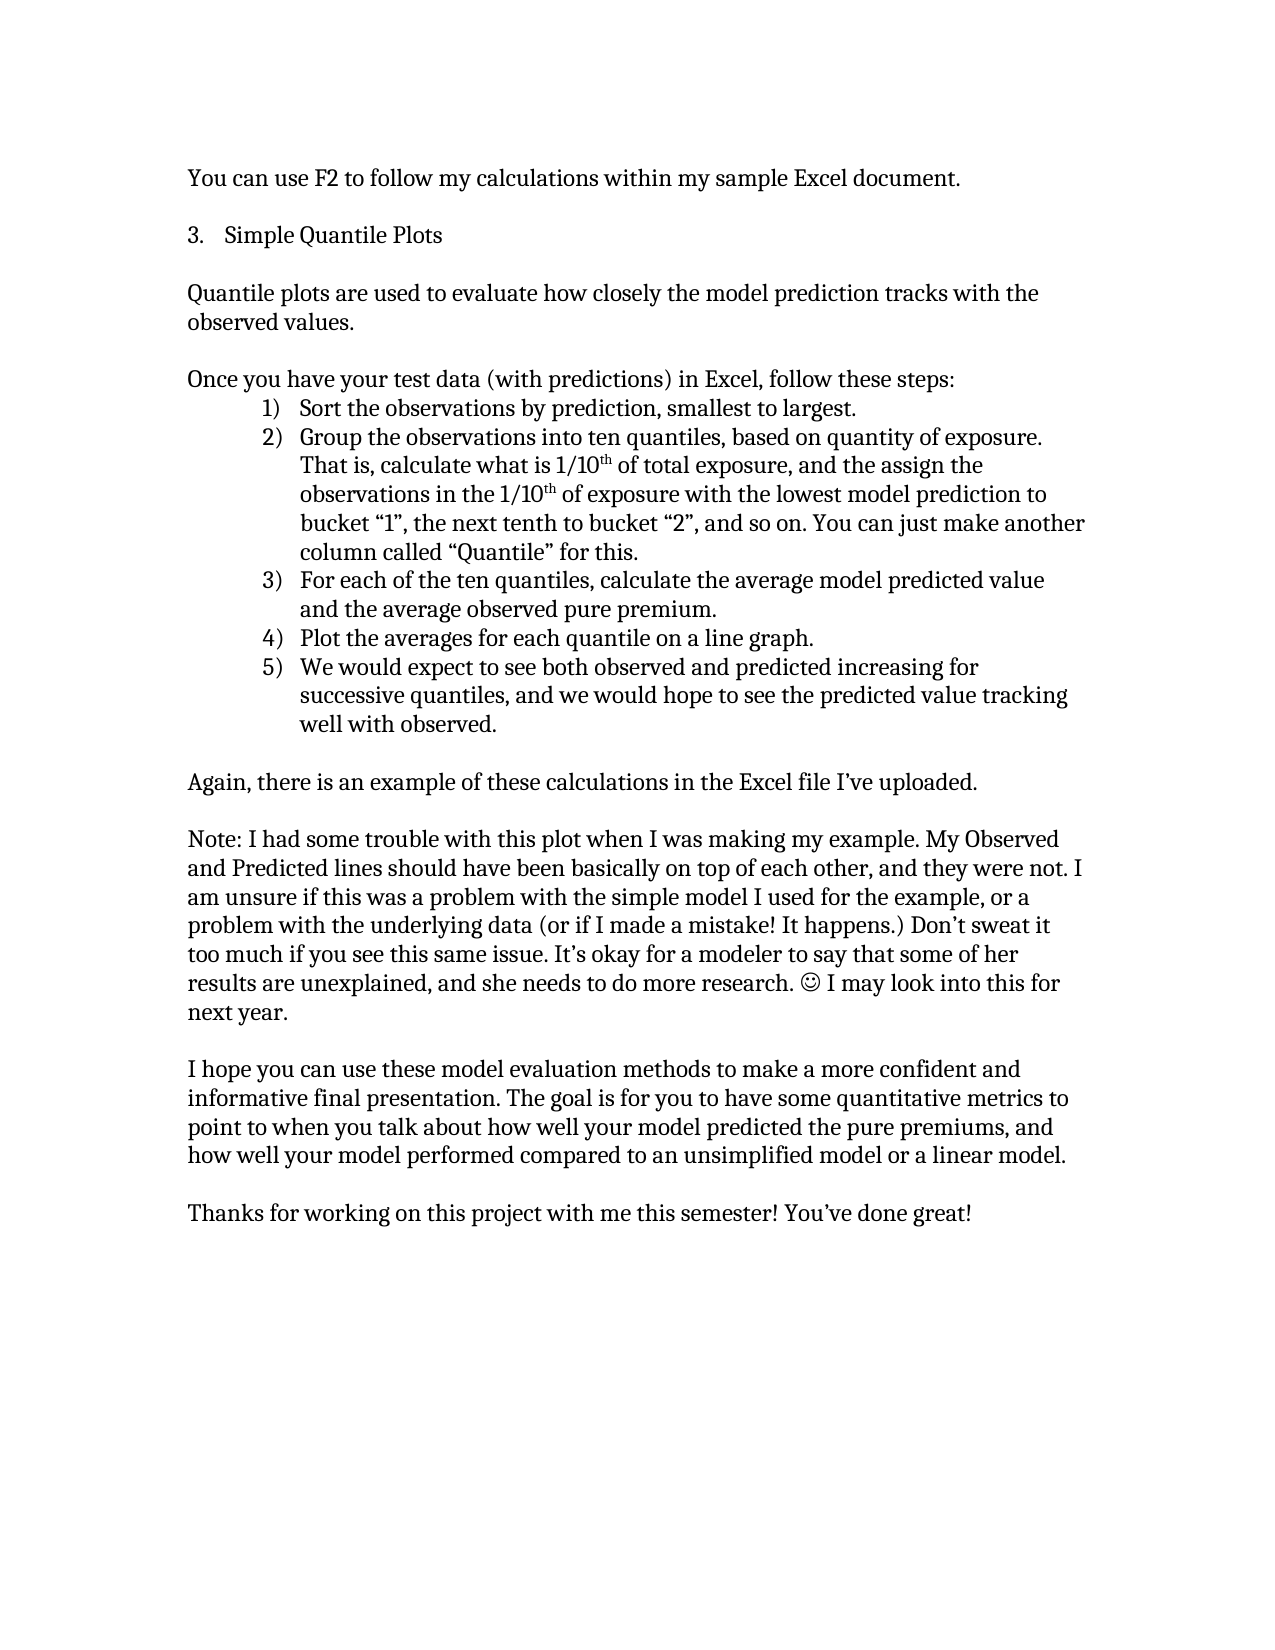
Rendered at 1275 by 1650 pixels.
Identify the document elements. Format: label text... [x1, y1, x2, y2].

list Group the observations into ten quantiles, based on quantity of exposure. That is, calculate what is 1/10th of total exposure, and the assign the observations in the 1/10th of exposure with the lowest model prediction to bucket “1”, the next tenth to bucket “2”, and so on. You can just make another column called “Quantile” for this. [262, 422, 1087, 566]
list Sort the observations by prediction, smallest to largest. [262, 394, 1087, 422]
list Simple Quantile Plots [187, 221, 1087, 250]
text I hope you can use these model evaluation methods to make a more confident and informative final presentation. The goal is for you to have some quantitative metrics to point to when you talk about how well your model predicted the pure premiums, and how well your model performed compared to an unsimplified model or a linear model. [187, 1055, 1087, 1170]
text Again, there is an example of these calculations in the Excel file I’ve uploaded. [187, 767, 1087, 796]
list We would expect to see both observed and predicted increasing for successive quantiles, and we would hope to see the predicted value tracking well with observed. [262, 652, 1087, 739]
list Plot the averages for each quantile on a line graph. [262, 624, 1087, 652]
text Thanks for working on this project with me this semester! You’ve done great! [187, 1199, 1087, 1227]
text Quantile plots are used to evaluate how closely the model prediction tracks with the observed values. [187, 279, 1087, 336]
text Once you have your test data (with predictions) in Excel, follow these steps: [187, 365, 1087, 394]
text You can use F2 to follow my calculations within my sample Excel document. [187, 164, 1087, 192]
list For each of the ten quantiles, calculate the average model predicted value and the average observed pure premium. [262, 566, 1087, 624]
text Note: I had some trouble with this plot when I was making my example. My Observed and Predicted lines should have been basically on top of each other, and they were not. I am unsure if this was a problem with the simple model I used for the example, or a problem with the underlying data (or if I made a mistake! It happens.) Don’t sweat it too much if you see this same issue. It’s okay for a modeler to say that some of her results are unexplained, and she needs to do more research. I may look into this for next year. [187, 825, 1087, 1026]
